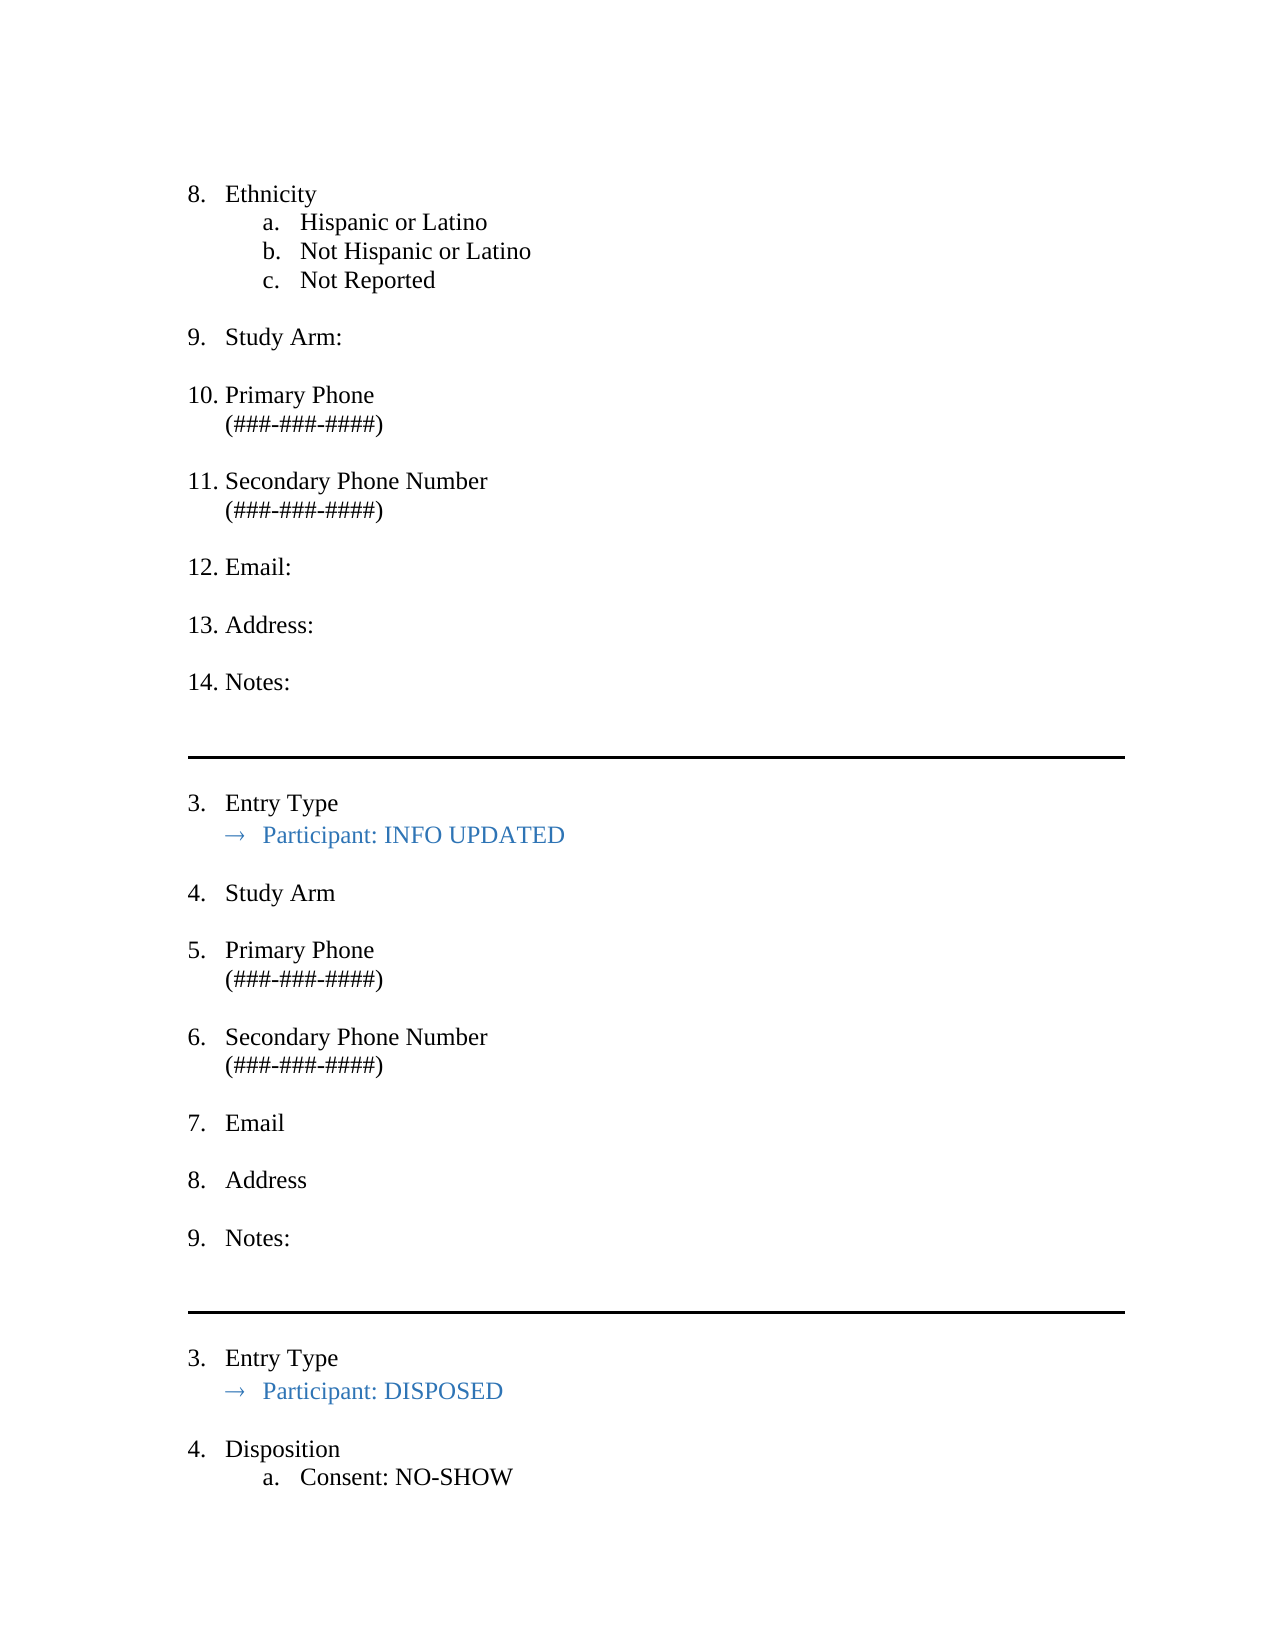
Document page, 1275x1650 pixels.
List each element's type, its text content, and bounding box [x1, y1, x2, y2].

list Consent: NO-SHOW [262, 1462, 1125, 1491]
list Secondary Phone Number (###-###-####) [187, 1022, 1125, 1079]
list Primary Phone (###-###-####) [187, 380, 1125, 437]
list Disposition [187, 1434, 1125, 1462]
list Study Arm: [187, 322, 1125, 351]
list Study Arm [187, 878, 1125, 907]
list Hispanic or Latino [262, 207, 1125, 236]
list Not Reported [262, 265, 1125, 294]
subtitle Participant: DISPOSED [225, 1376, 1125, 1405]
list Notes: [187, 1223, 1125, 1252]
list Address: [187, 610, 1125, 639]
list Notes: [187, 667, 1125, 696]
subtitle Participant: INFO UPDATED [225, 821, 1125, 849]
list Ethnicity [187, 179, 1125, 207]
list Primary Phone (###-###-####) [187, 936, 1125, 993]
list Email: [187, 552, 1125, 581]
list Address [187, 1166, 1125, 1194]
list Secondary Phone Number (###-###-####) [187, 466, 1125, 524]
list Email [187, 1108, 1125, 1137]
list Entry Type [187, 788, 1125, 816]
list Entry Type [187, 1343, 1125, 1372]
list Not Hispanic or Latino [262, 236, 1125, 265]
